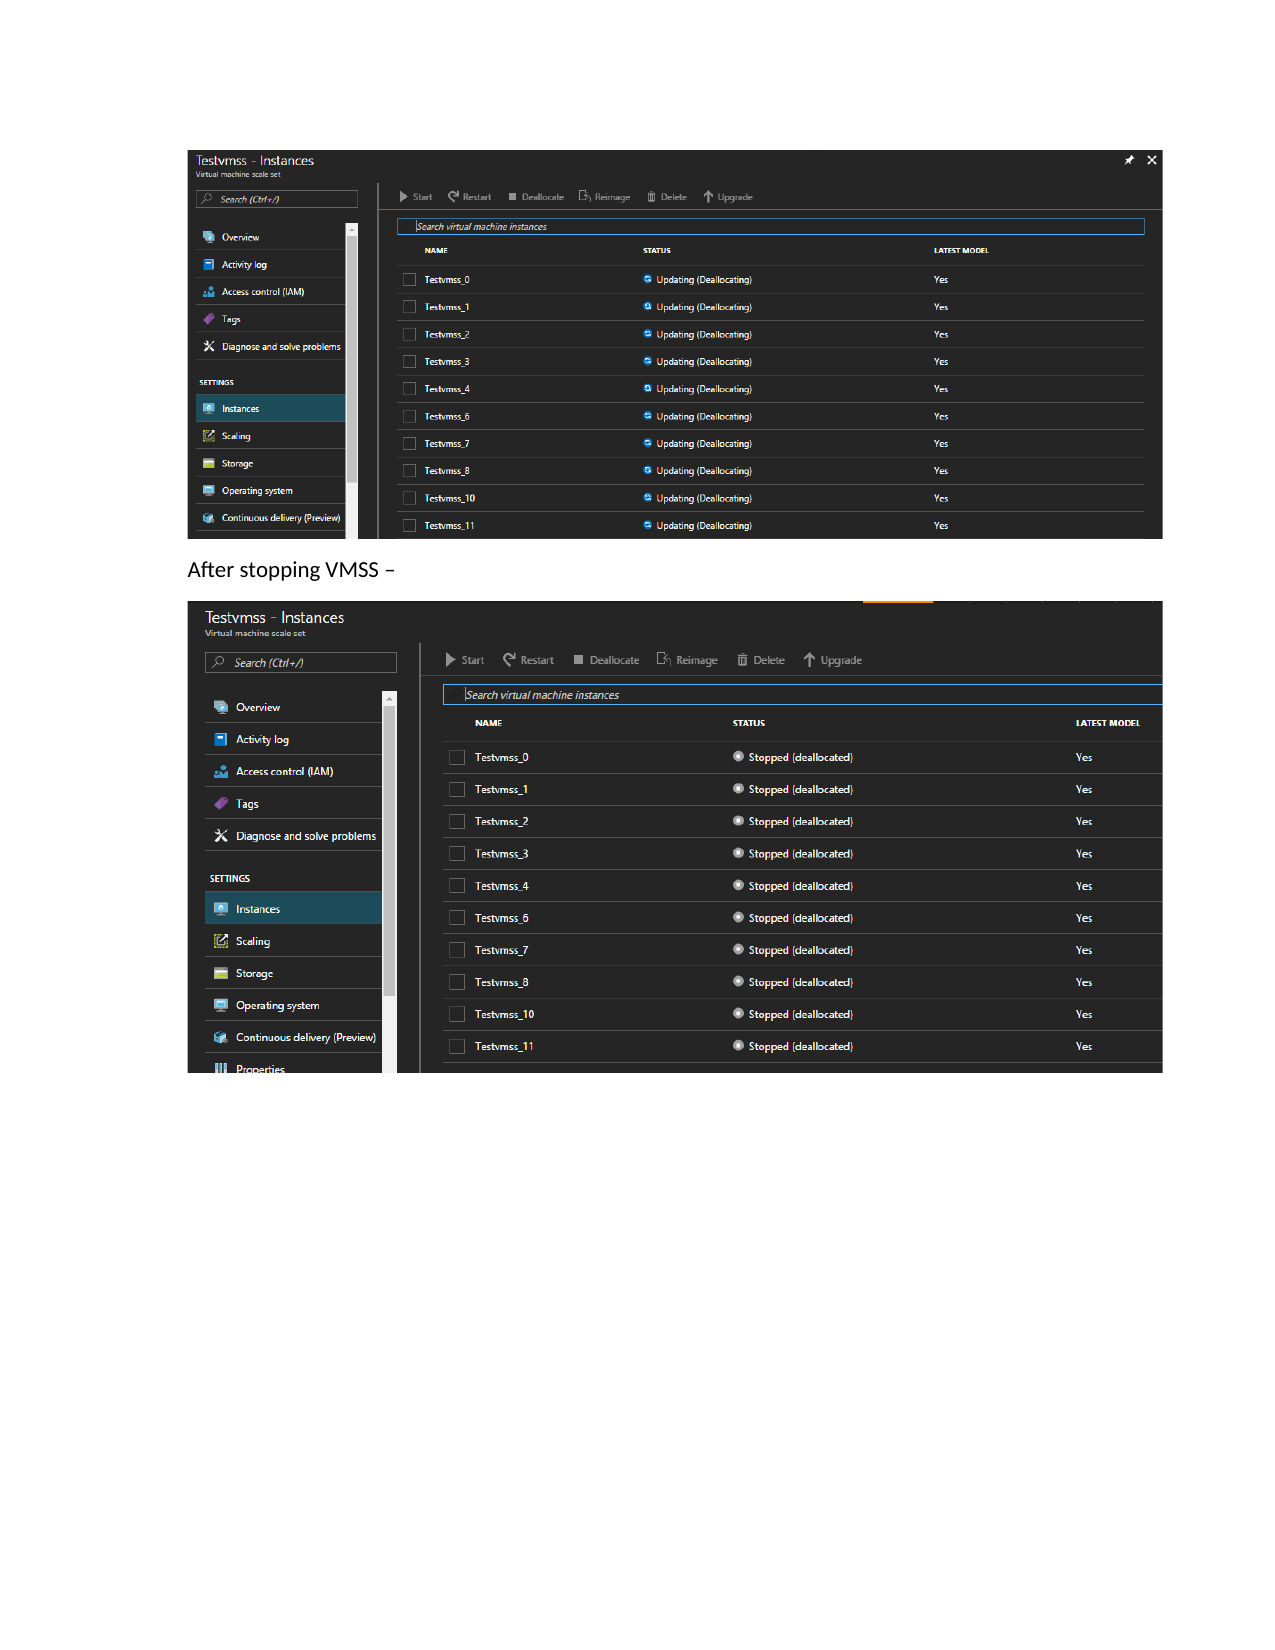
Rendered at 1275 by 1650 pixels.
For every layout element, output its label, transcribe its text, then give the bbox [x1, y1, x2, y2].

list After stopping VMSS – [187, 555, 1125, 583]
picture [187, 601, 1163, 1073]
picture [187, 150, 1163, 539]
